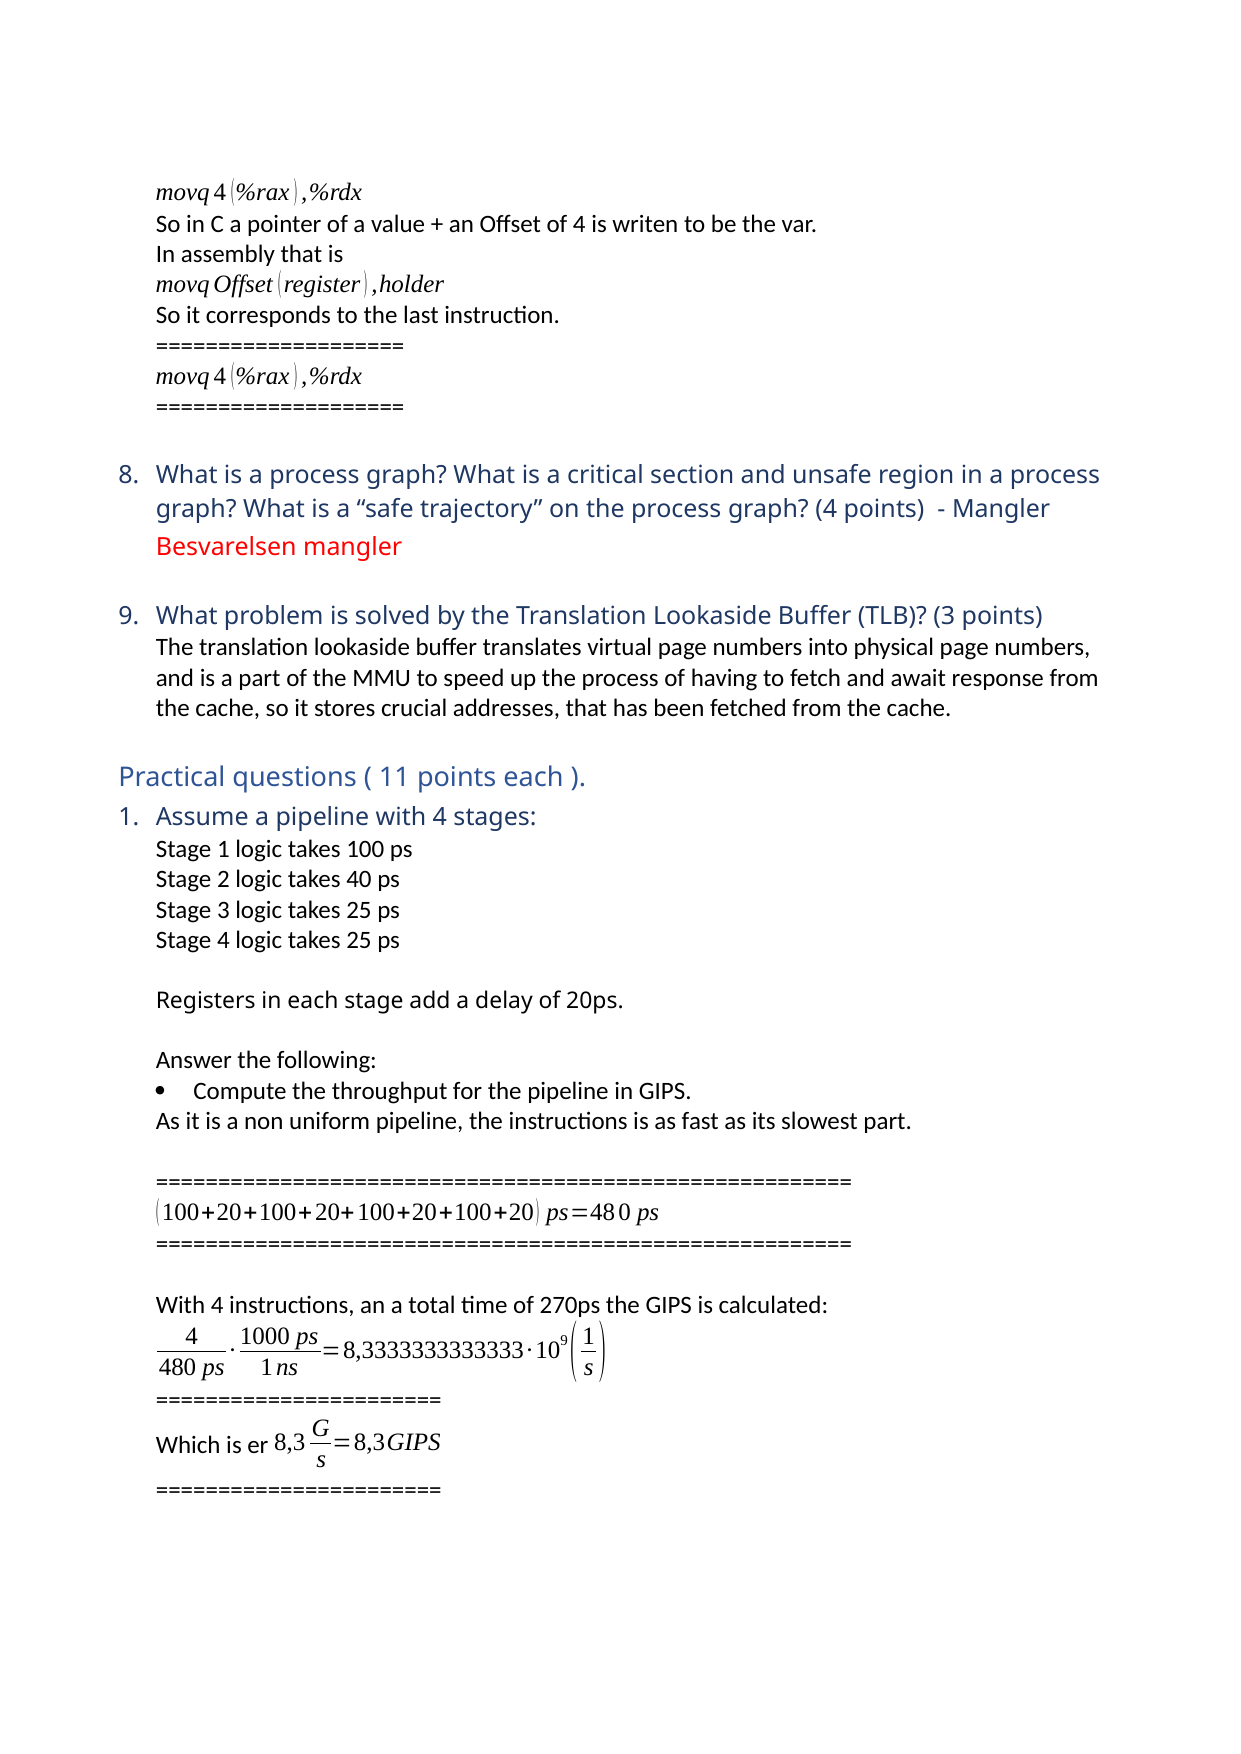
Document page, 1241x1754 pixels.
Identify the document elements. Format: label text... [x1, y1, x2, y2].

text ======================= [156, 1474, 1122, 1504]
text ======================================================== [156, 1228, 1122, 1258]
list Compute the throughput for the pipeline in GIPS. [156, 1075, 1122, 1106]
text ==================== [156, 330, 1122, 361]
text Stage 3 logic takes 25 ps [156, 894, 1122, 924]
text Stage 4 logic takes 25 ps [156, 924, 1122, 955]
text Registers in each stage add a delay of 20ps. [156, 984, 1122, 1015]
text So in C a pointer of a value + an Offset of 4 is writen to be the var. [156, 208, 1122, 238]
subtitle Practical questions ( 11 points each ). [118, 758, 1122, 794]
text So it corresponds to the last instruction. [156, 299, 1122, 330]
text ======================================================== [156, 1167, 1122, 1197]
text Which is er [156, 1415, 1122, 1474]
text Answer the following: [156, 1044, 1122, 1075]
text The translation lookaside buffer translates virtual page numbers into physical page numbers, and is a part of the MMU to speed up the process of having to fetch and await response from the cache, so it stores crucial addresses, that has been fetched from the cache. [156, 631, 1122, 723]
subtitle Besvarelsen mangler [156, 529, 1122, 563]
subtitle Assume a pipeline with 4 stages: [118, 799, 1122, 833]
subtitle What is a process graph? What is a critical section and unsafe region in a process graph? What is a “safe trajectory” on the process graph? (4 points) - Mangler [118, 456, 1122, 524]
text As it is a non uniform pipeline, the instructions is as fast as its slowest part. [156, 1106, 1122, 1136]
text Stage 1 logic takes 100 ps Stage 2 logic takes 40 ps [156, 833, 1122, 894]
text ==================== [156, 391, 1122, 422]
text With 4 instructions, an a total time of 270ps the GIPS is calculated: [156, 1289, 1122, 1319]
subtitle What problem is solved by the Translation Lookaside Buffer (TLB)? (3 points) [118, 597, 1122, 631]
text ======================= [156, 1384, 1122, 1415]
text In assembly that is [156, 238, 1122, 269]
